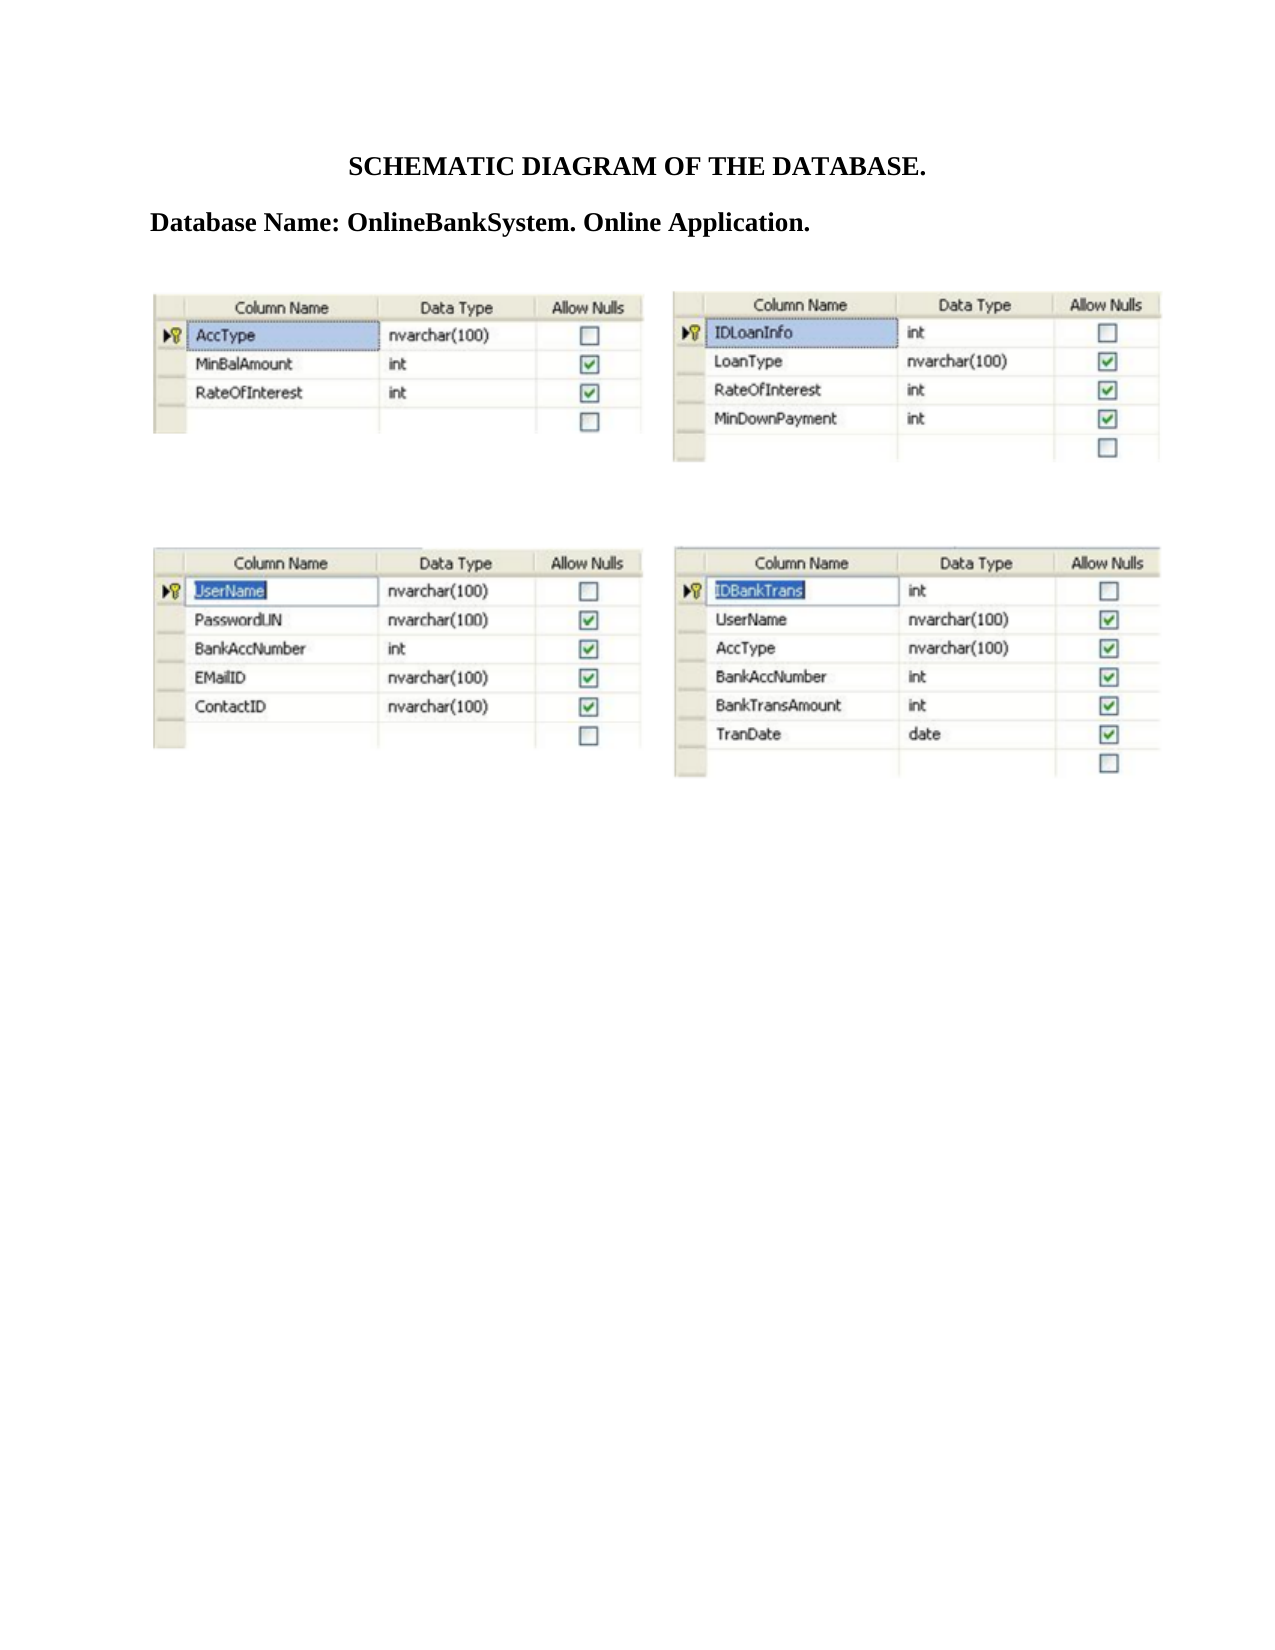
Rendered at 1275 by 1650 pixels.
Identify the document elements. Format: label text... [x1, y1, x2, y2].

text Database Name: OnlineBankSystem. Online Application. [150, 207, 1125, 238]
text SCHEMATIC DIAGRAM OF THE DATABASE. [150, 150, 1125, 181]
